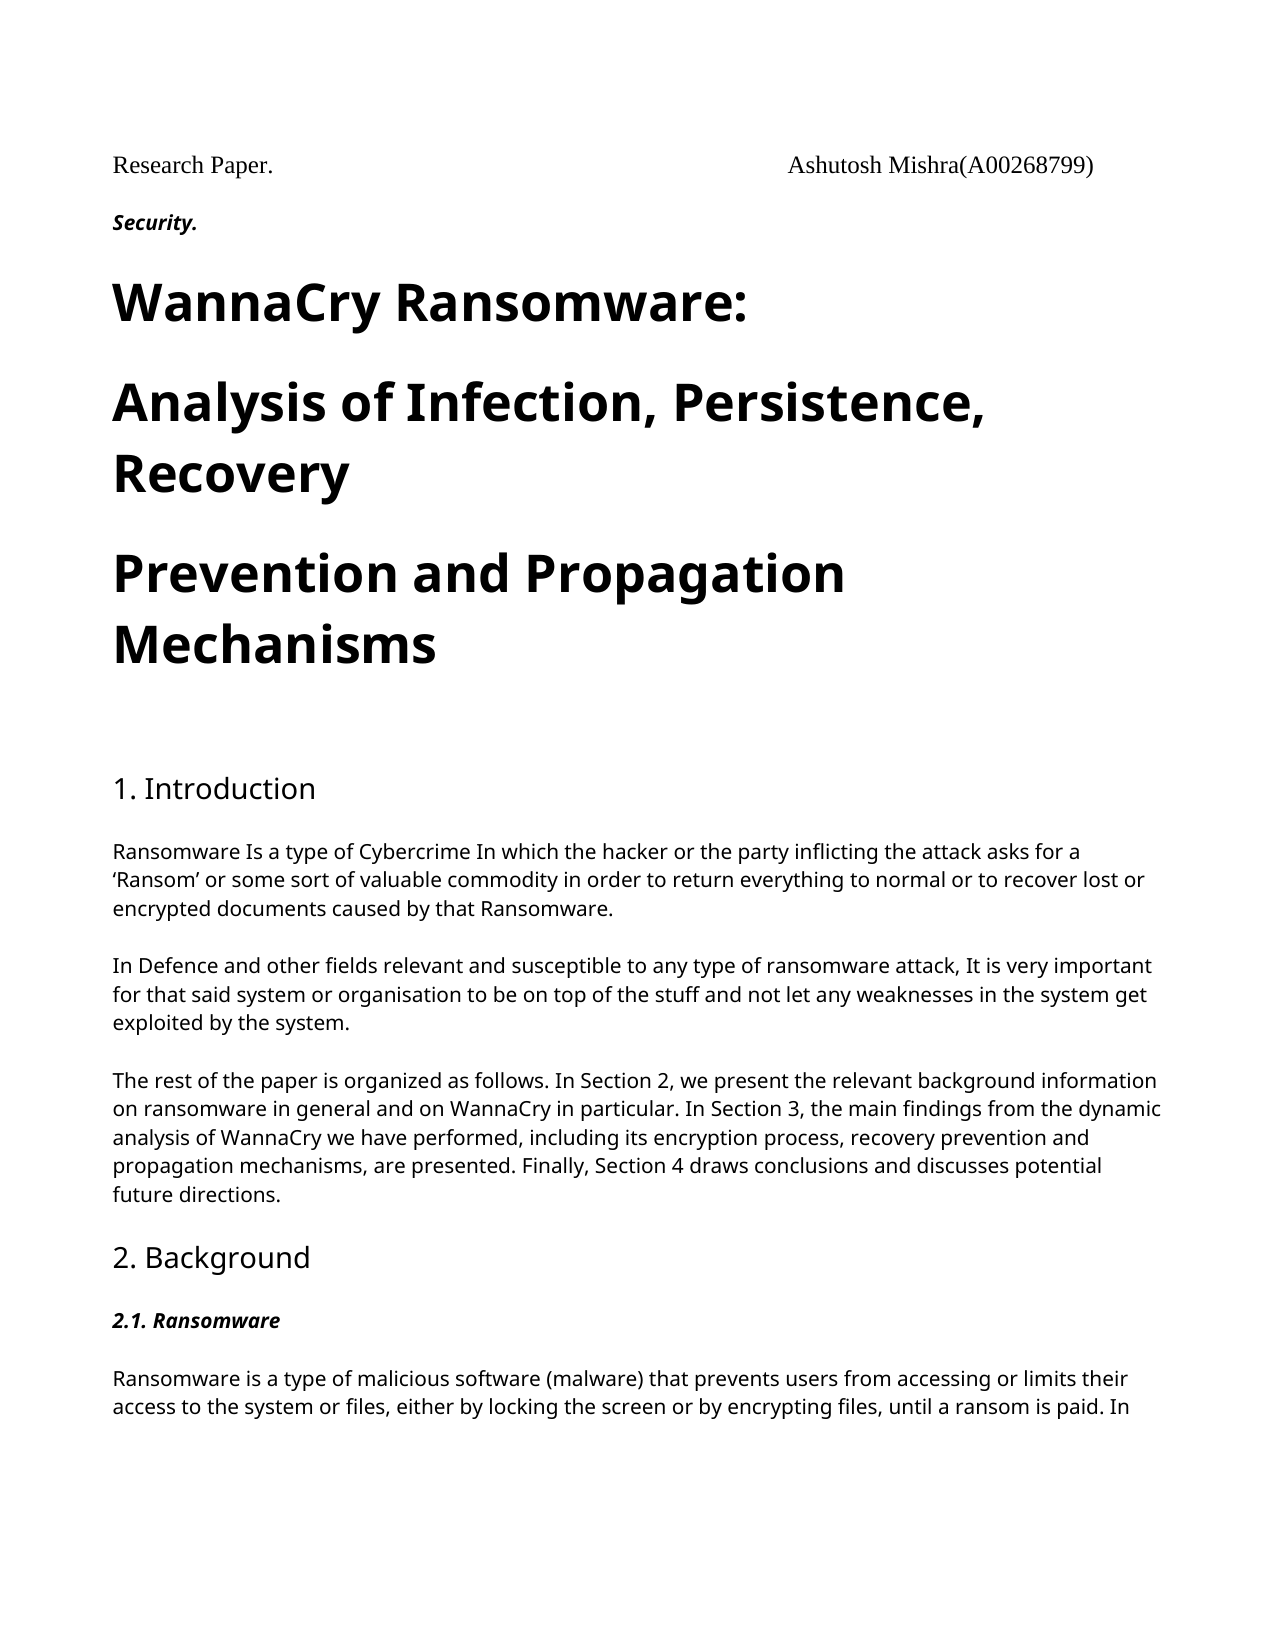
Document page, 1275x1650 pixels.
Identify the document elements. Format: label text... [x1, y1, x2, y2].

text 1. Introduction [112, 768, 1162, 808]
text In Defence and other fields relevant and susceptible to any type of ransomware attack, It is very important for that said system or organisation to be on top of the stuff and not let any weaknesses in the system get exploited by the system. [112, 951, 1162, 1037]
text Analysis of Infection, Persistence, Recovery [112, 366, 1162, 507]
text 2.1. Ransomware [112, 1306, 1162, 1334]
text Prevention and Propagation Mechanisms [112, 537, 1162, 678]
text 2. Background [112, 1237, 1162, 1277]
text WannaCry Ransomware: [112, 266, 1162, 336]
text Security. [112, 208, 1162, 236]
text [112, 1364, 1162, 1421]
text Research Paper. Ashutosh Mishra(A00268799) [112, 150, 1162, 179]
text Ransomware Is a type of Cybercrime In which the hacker or the party inflicting the attack asks for a ‘Ransom’ or some sort of valuable commodity in order to return everything to normal or to recover lost or encrypted documents caused by that Ransomware. [112, 837, 1162, 922]
text The rest of the paper is organized as follows. In Section 2, we present the relevant background information on ransomware in general and on WannaCry in particular. In Section 3, the main findings from the dynamic analysis of WannaCry we have performed, including its encryption process, recovery prevention and propagation mechanisms, are presented. Finally, Section 4 draws conclusions and discusses potential future directions. [112, 1066, 1162, 1208]
